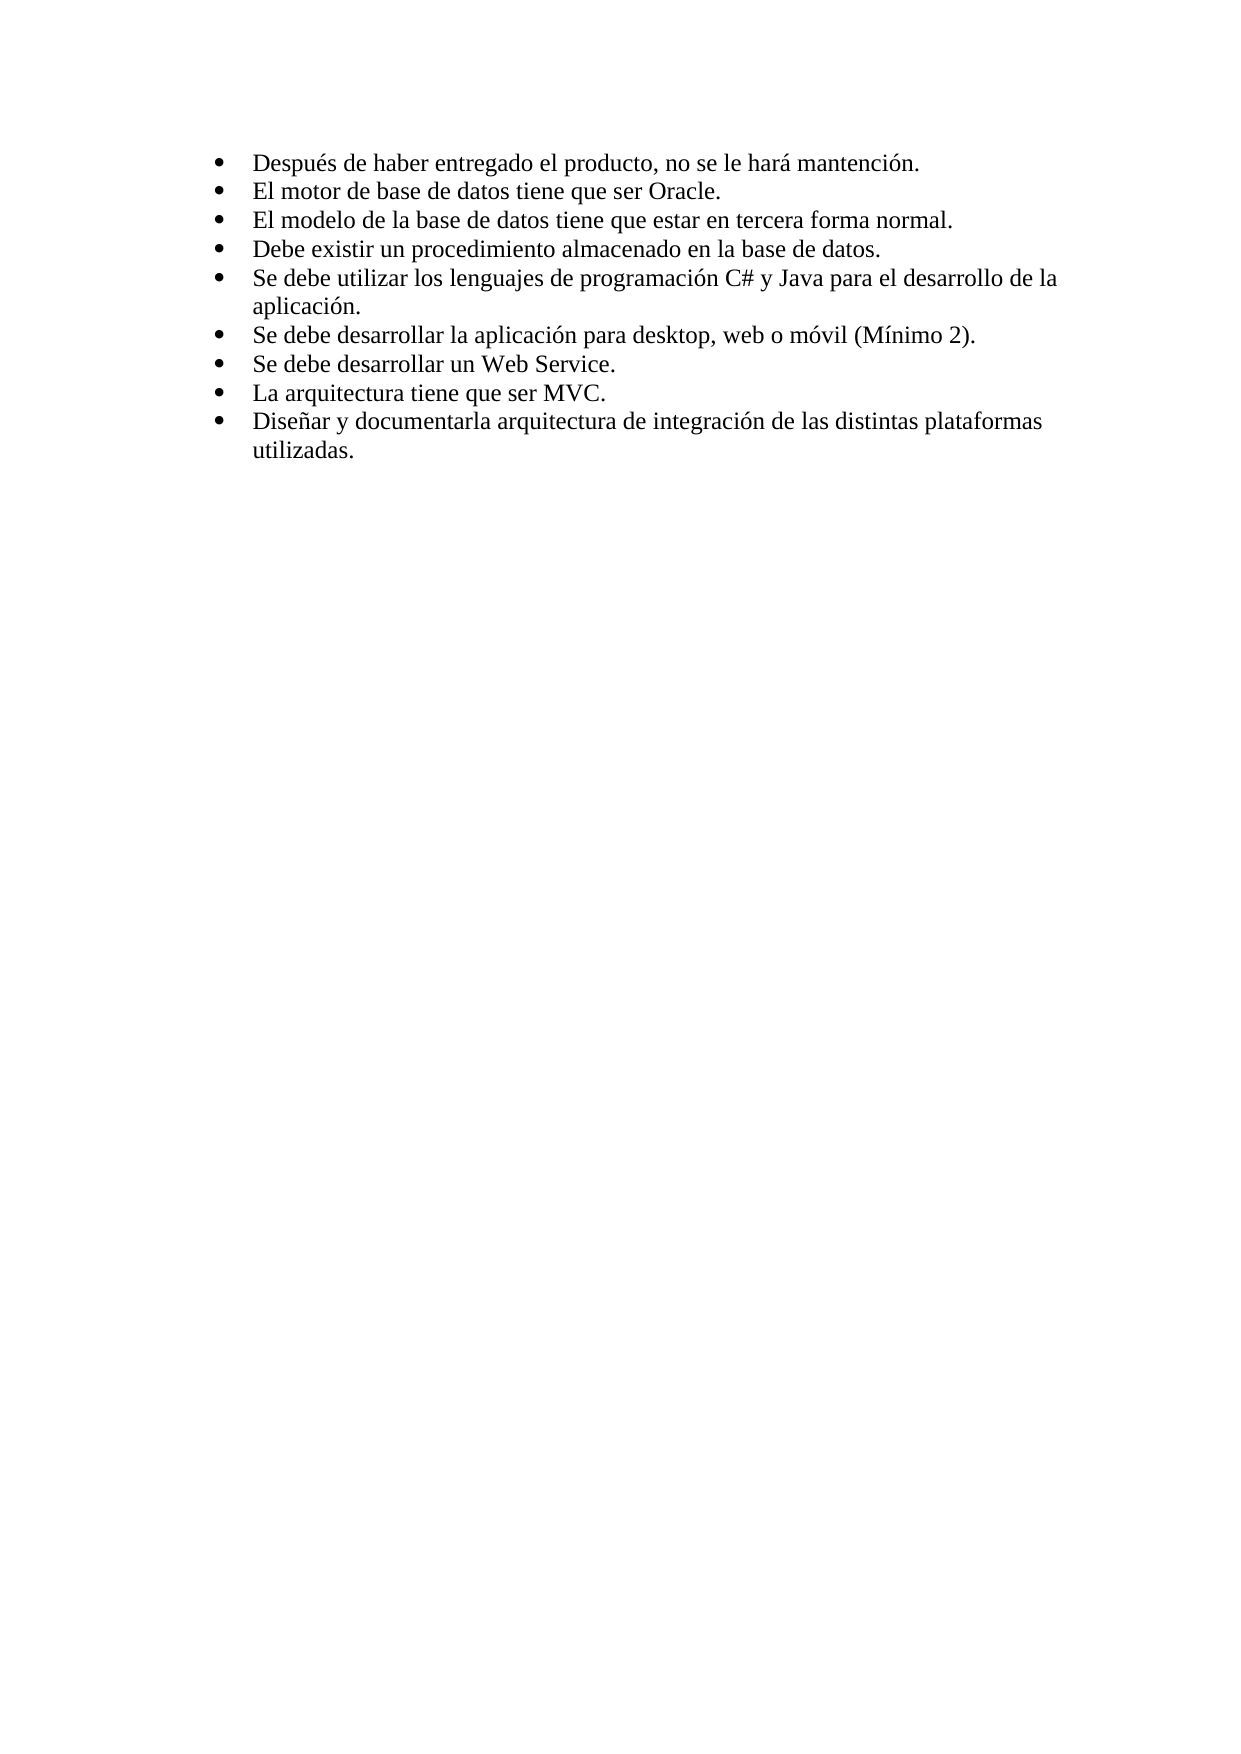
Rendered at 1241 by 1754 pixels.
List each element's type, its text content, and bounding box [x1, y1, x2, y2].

list Debe existir un procedimiento almacenado en la base de datos. [215, 234, 1063, 263]
list Después de haber entregado el producto, no se le hará mantención. [215, 148, 1063, 176]
list Se debe utilizar los lenguajes de programación C# y Java para el desarrollo de la aplicación. [215, 263, 1063, 320]
list El modelo de la base de datos tiene que estar en tercera forma normal. [215, 205, 1063, 234]
list Diseñar y documentarla arquitectura de integración de las distintas plataformas utilizadas. [215, 406, 1063, 464]
list Se debe desarrollar un Web Service. [215, 349, 1063, 378]
list Se debe desarrollar la aplicación para desktop, web o móvil (Mínimo 2). [215, 320, 1063, 349]
list El motor de base de datos tiene que ser Oracle. [215, 176, 1063, 205]
list La arquitectura tiene que ser MVC. [215, 378, 1063, 406]
